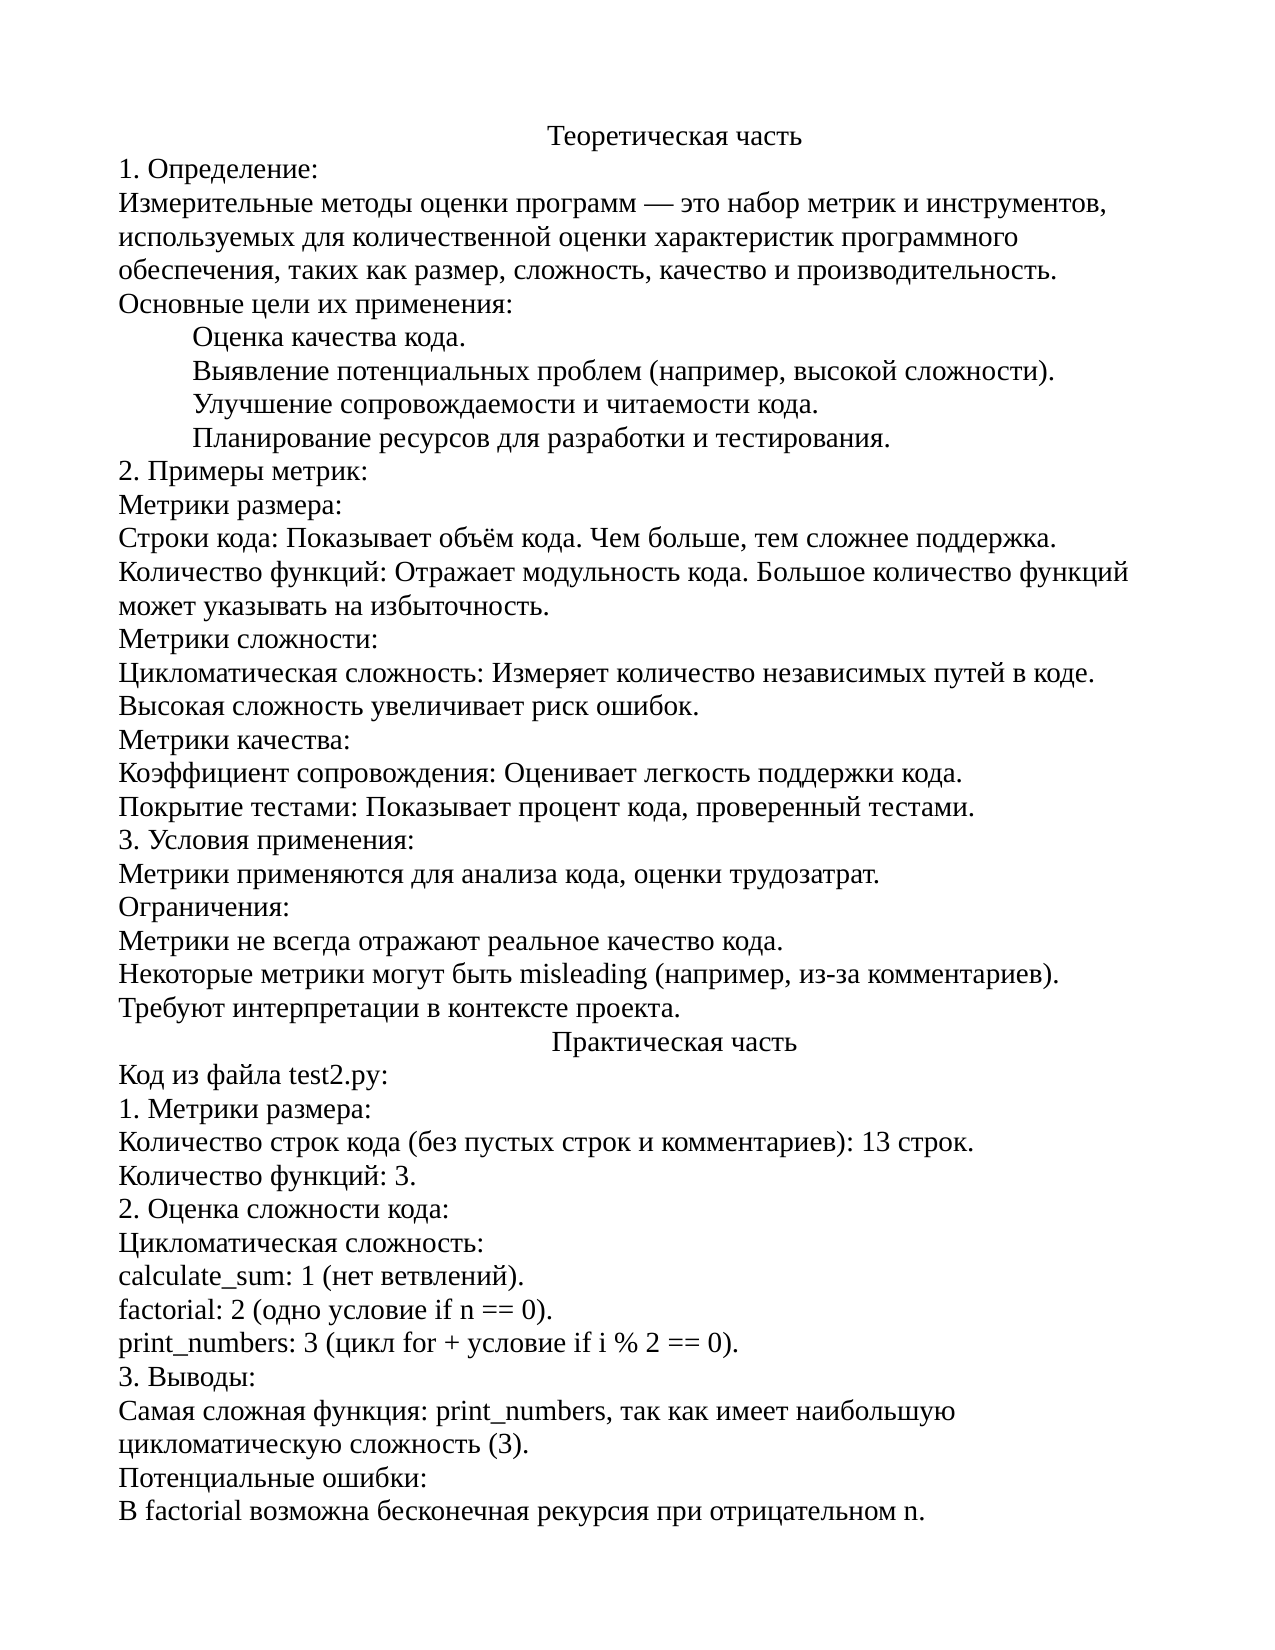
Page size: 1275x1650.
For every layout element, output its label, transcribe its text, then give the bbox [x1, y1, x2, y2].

text 2. Оценка сложности кода: [118, 1191, 1157, 1225]
text Практическая часть [118, 1024, 1157, 1057]
text print_numbers: 3 (цикл for + условие if i % 2 == 0). [118, 1326, 1157, 1359]
text Коэффициент сопровождения: Оценивает легкость поддержки кода. [118, 755, 1157, 789]
text Требуют интерпретации в контексте проекта. [118, 990, 1157, 1024]
text Метрики не всегда отражают реальное качество кода. [118, 923, 1157, 957]
text Метрики сложности: [118, 621, 1157, 655]
text Некоторые метрики могут быть misleading (например, из-за комментариев). [118, 957, 1157, 990]
text Цикломатическая сложность: Измеряет количество независимых путей в коде. Высокая сложность увеличивает риск ошибок. [118, 655, 1157, 722]
text Планирование ресурсов для разработки и тестирования. [118, 420, 1157, 453]
text 3. Условия применения: [118, 822, 1157, 856]
text 2. Примеры метрик: [118, 453, 1157, 487]
text calculate_sum: 1 (нет ветвлений). [118, 1258, 1157, 1292]
text Количество функций: Отражает модульность кода. Большое количество функций может указывать на избыточность. [118, 554, 1157, 621]
text Цикломатическая сложность: [118, 1225, 1157, 1258]
text Основные цели их применения: [118, 286, 1157, 319]
text Самая сложная функция: print_numbers, так как имеет наибольшую цикломатическую сложность (3). [118, 1393, 1157, 1460]
text factorial: 2 (одно условие if n == 0). [118, 1292, 1157, 1326]
text Количество строк кода (без пустых строк и комментариев): 13 строк. [118, 1124, 1157, 1158]
text Метрики качества: [118, 722, 1157, 755]
text Теоретическая часть [118, 118, 1157, 152]
text 1. Определение: [118, 152, 1157, 185]
text Метрики применяются для анализа кода, оценки трудозатрат. [118, 856, 1157, 889]
text Код из файла test2.py: [118, 1057, 1157, 1091]
text 3. Выводы: [118, 1359, 1157, 1393]
text Улучшение сопровождаемости и читаемости кода. [118, 386, 1157, 420]
text Ограничения: [118, 889, 1157, 923]
text В factorial возможна бесконечная рекурсия при отрицательном n. [118, 1493, 1157, 1527]
text Количество функций: 3. [118, 1158, 1157, 1191]
text Оценка качества кода. [118, 319, 1157, 353]
text Покрытие тестами: Показывает процент кода, проверенный тестами. [118, 789, 1157, 822]
text 1. Метрики размера: [118, 1091, 1157, 1124]
text Потенциальные ошибки: [118, 1460, 1157, 1493]
text Строки кода: Показывает объём кода. Чем больше, тем сложнее поддержка. [118, 521, 1157, 554]
text Метрики размера: [118, 487, 1157, 521]
text Измерительные методы оценки программ — это набор метрик и инструментов, используемых для количественной оценки характеристик программного обеспечения, таких как размер, сложность, качество и производительность. [118, 185, 1157, 286]
text Выявление потенциальных проблем (например, высокой сложности). [118, 353, 1157, 386]
